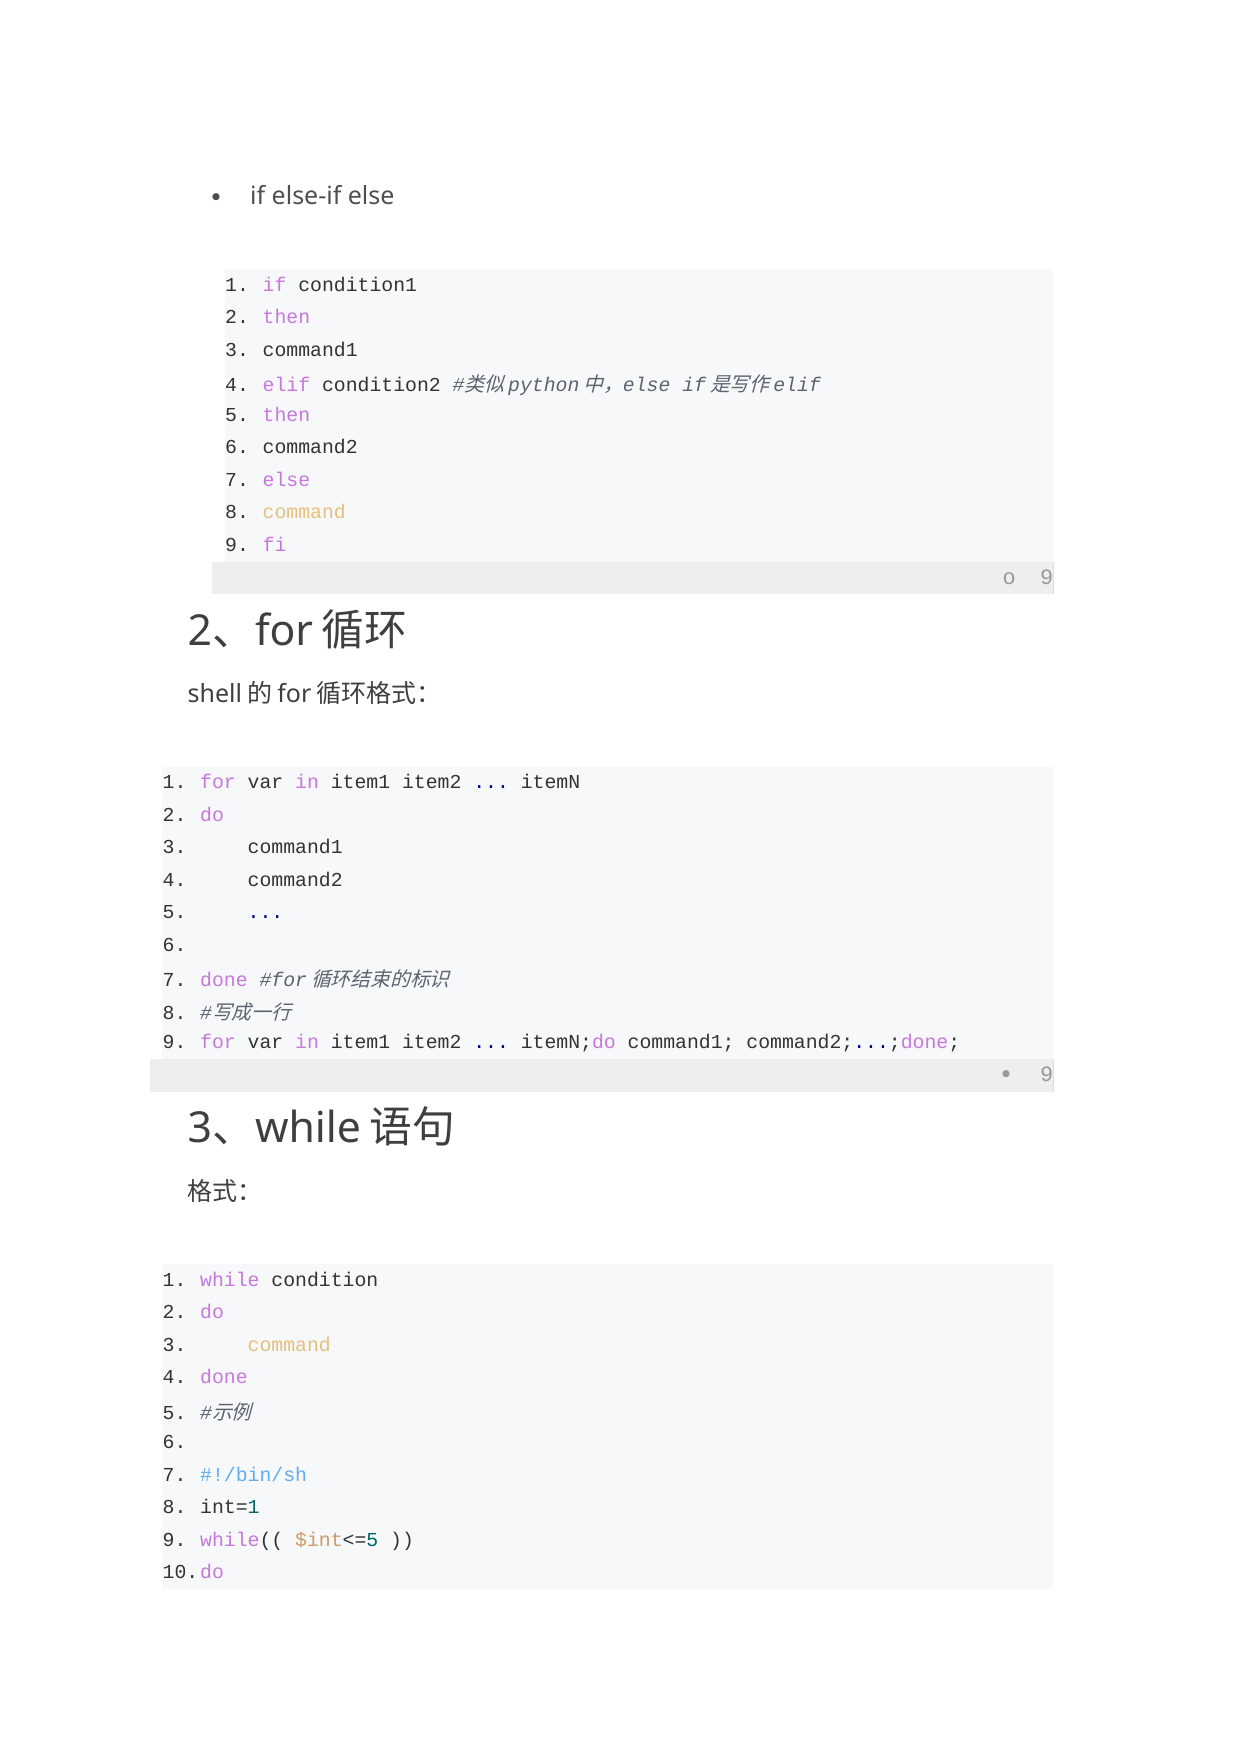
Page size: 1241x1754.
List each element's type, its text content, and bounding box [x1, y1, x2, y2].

list do [162, 1297, 1053, 1329]
list int=1 [162, 1492, 1053, 1524]
list command1 [162, 832, 1053, 864]
list command [225, 497, 1053, 529]
list elif condition2 #类似python中，else if是写作elif [225, 367, 1053, 399]
list done [162, 1362, 1053, 1394]
text 格式： [187, 1157, 1053, 1222]
list command2 [162, 864, 1053, 897]
text 2、for循环 [187, 594, 1053, 659]
list fi [225, 529, 1053, 562]
list command2 [225, 432, 1053, 464]
list ... [162, 897, 1053, 929]
list if else-if else [212, 162, 1053, 227]
list done #for循环结束的标识 [162, 962, 1053, 994]
list command [162, 1329, 1053, 1362]
list do [162, 1557, 1053, 1589]
list #!/bin/sh [162, 1459, 1053, 1492]
list then [225, 399, 1053, 432]
list for var in item1 item2 ... itemN [162, 767, 1053, 799]
list command1 [225, 334, 1053, 367]
list 9 [150, 1059, 1053, 1092]
list 9 [212, 562, 1053, 594]
list #写成一行 [162, 994, 1053, 1027]
list for var in item1 item2 ... itemN;do command1; command2;...;done; [162, 1027, 1053, 1059]
list else [225, 464, 1053, 497]
list while condition [162, 1264, 1053, 1297]
list while(( $int<=5 )) [162, 1524, 1053, 1557]
list then [225, 302, 1053, 334]
text shell的for循环格式： [187, 659, 1053, 724]
list if condition1 [225, 269, 1053, 302]
list do [162, 799, 1053, 832]
list #示例 [162, 1394, 1053, 1427]
text 3、while语句 [187, 1092, 1053, 1157]
